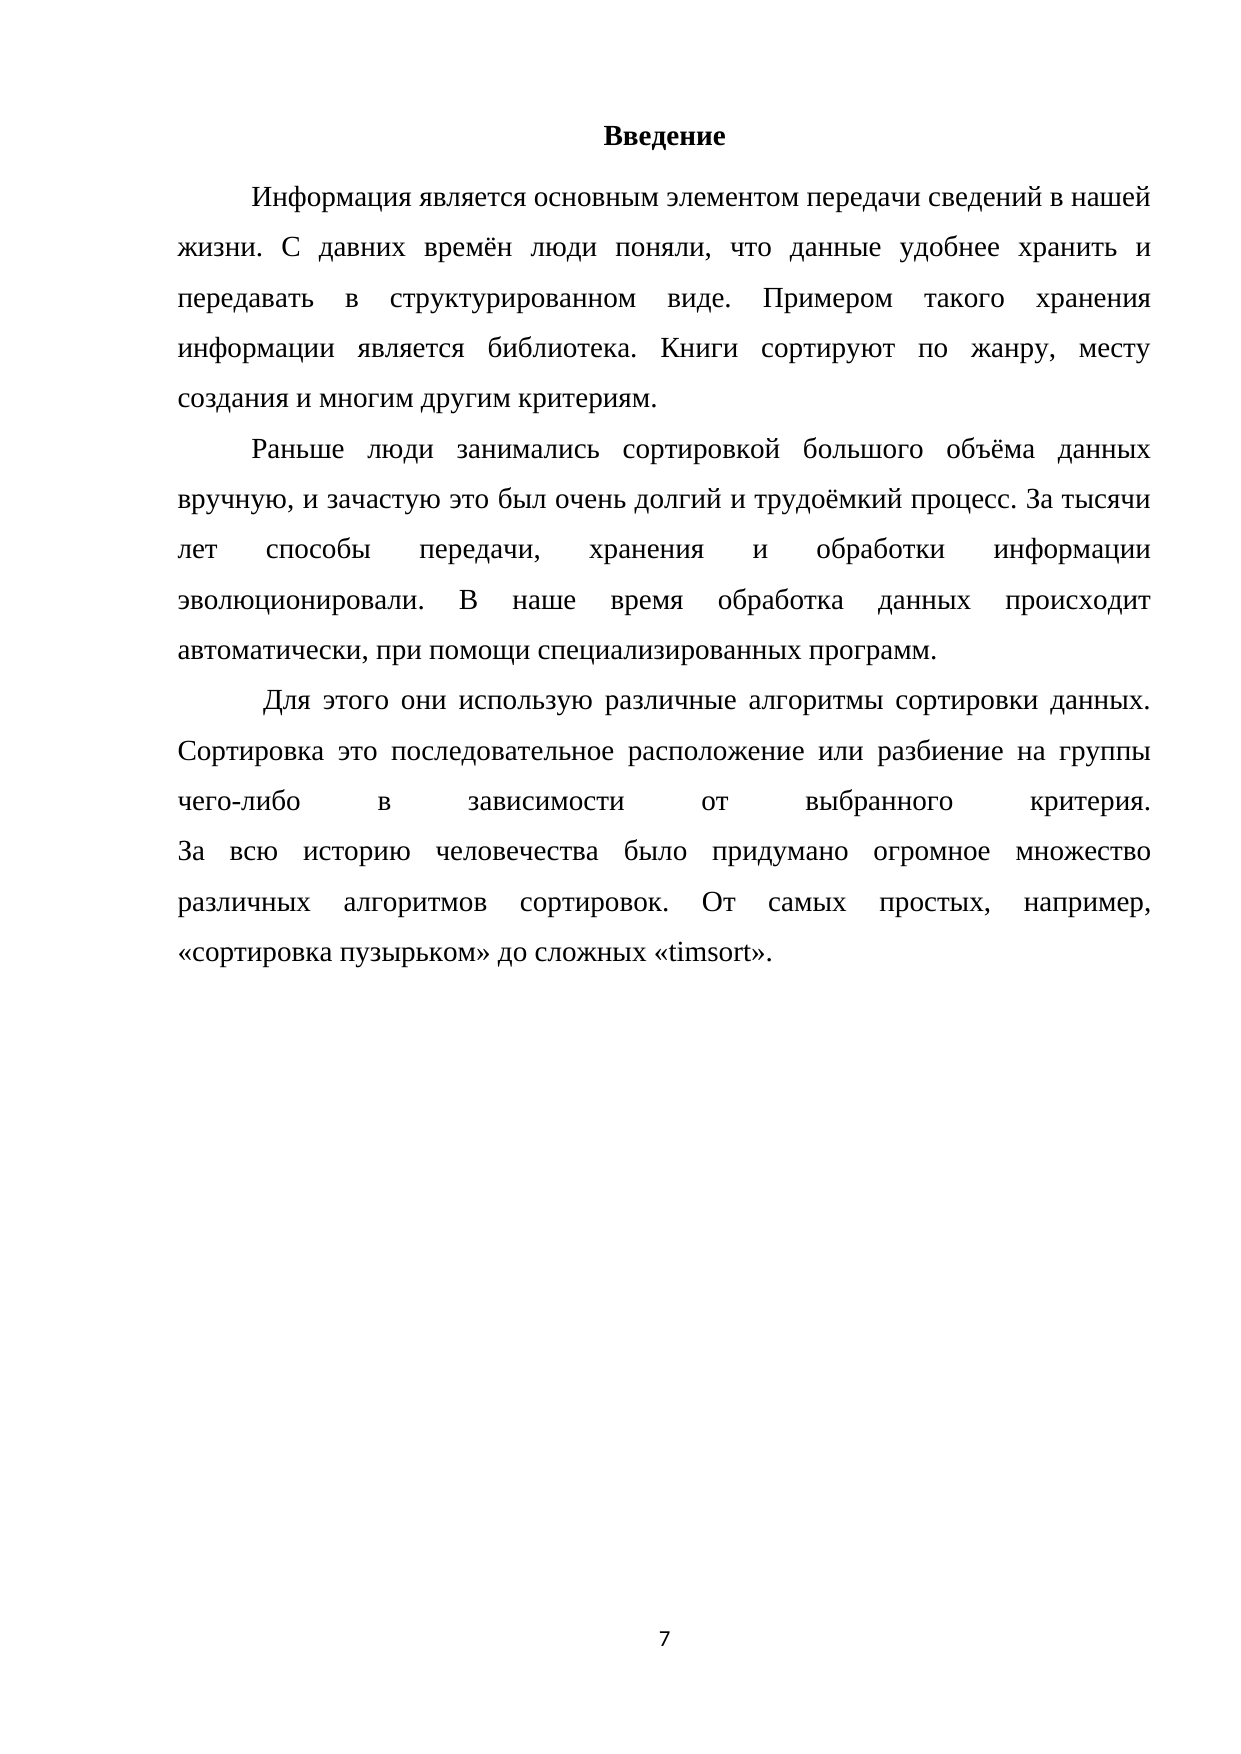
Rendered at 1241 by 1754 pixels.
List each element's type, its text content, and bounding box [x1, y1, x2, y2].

subtitle Введение [177, 118, 1152, 152]
text Раньше люди занимались сортировкой большого объёма данных вручную, и зачастую это был очень долгий и трудоёмкий процесс. За тысячи лет способы передачи, хранения и обработки информации эволюционировали. В наше время обработка данных происходит автоматически, при помощи специализированных программ. [177, 431, 1152, 666]
text Для этого они использую различные алгоритмы сортировки данных. Сортировка это последовательное расположение или разбиение на группы чего-либо в зависимости от выбранного критерия. За всю историю человечества было придумано огромное множество различных алгоритмов сортировок. От самых простых, например, «сортировка пузырьком» до сложных «timsort». [177, 682, 1152, 967]
text Информация является основным элементом передачи сведений в нашей жизни. С давних времён люди поняли, что данные удобнее хранить и передавать в структурированном виде. Примером такого хранения информации является библиотека. Книги сортируют по жанру, месту создания и многим другим критериям. [177, 179, 1152, 414]
